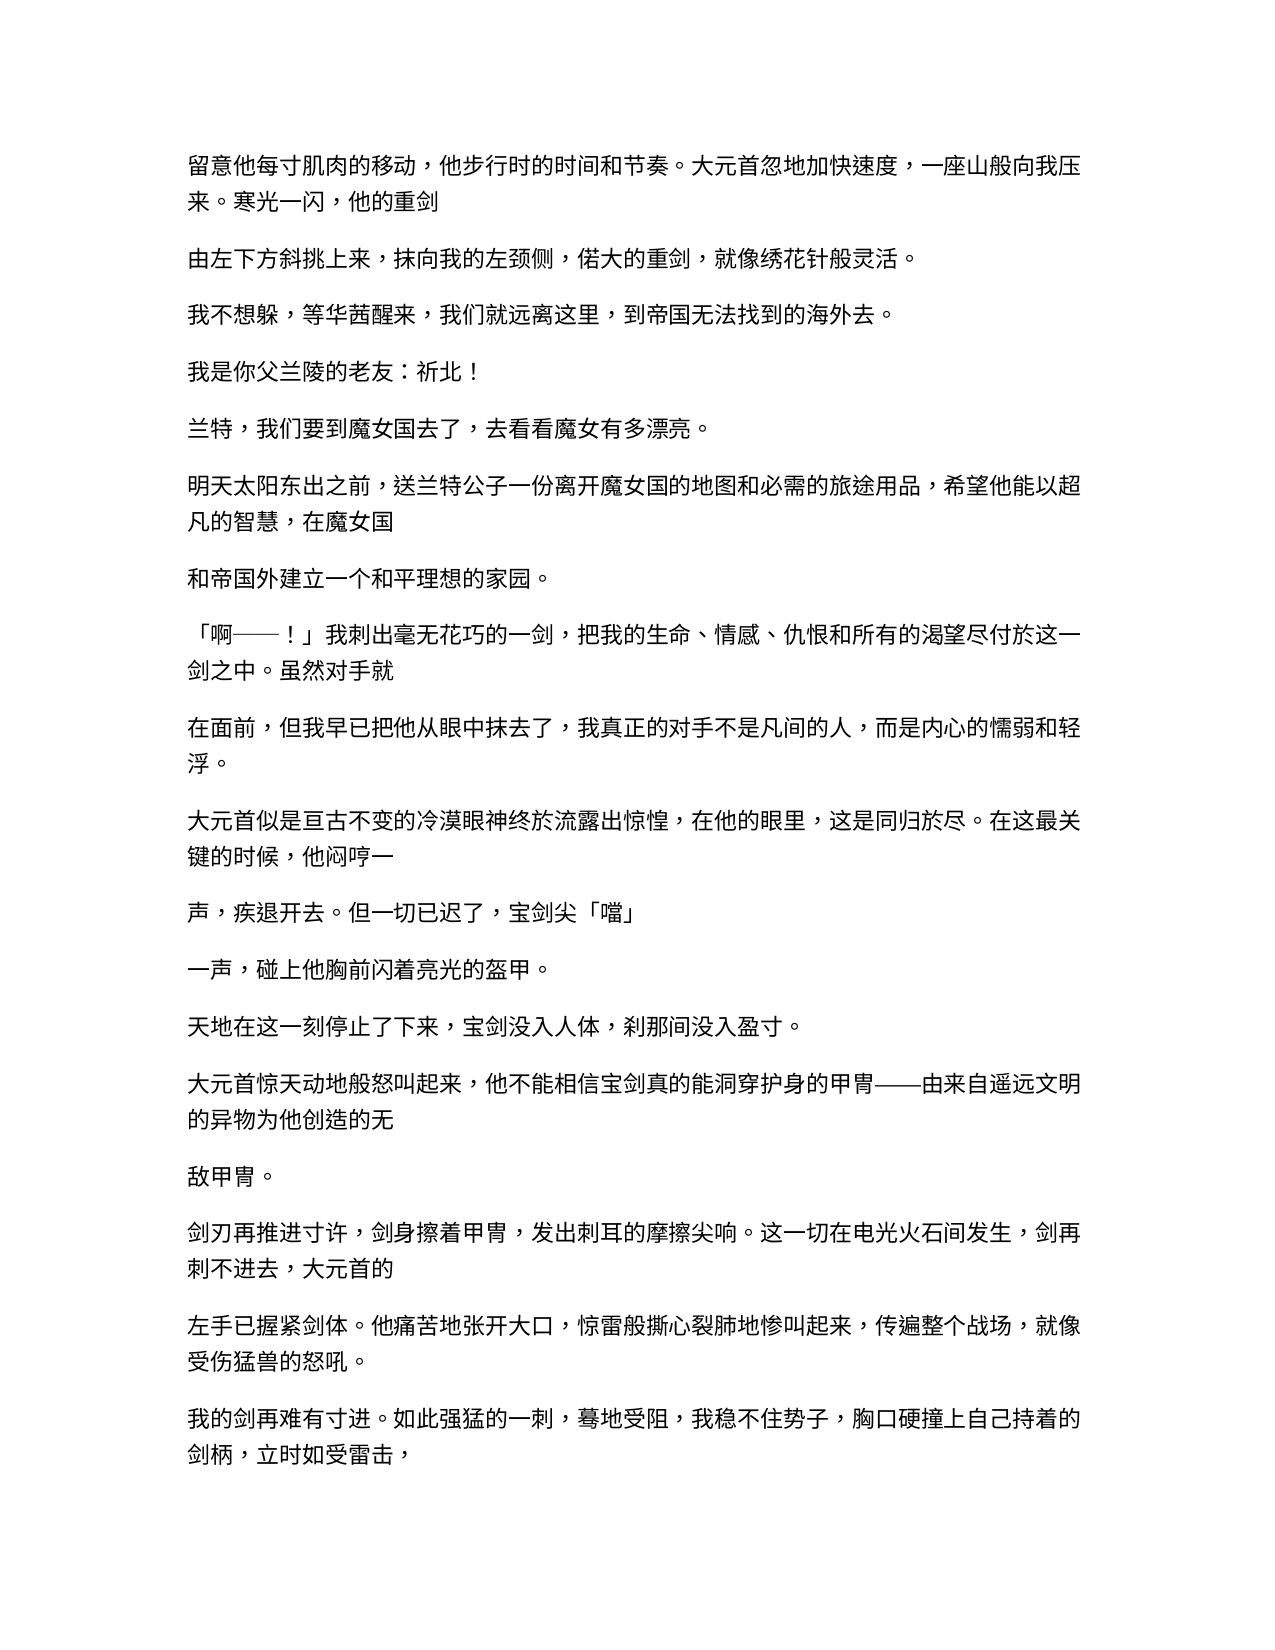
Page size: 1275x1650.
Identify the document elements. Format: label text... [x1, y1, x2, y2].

text 左手已握紧剑体。他痛苦地张开大口，惊雷般撕心裂肺地惨叫起来，传遍整个战场，就像受伤猛兽的怒吼。 [187, 1310, 1087, 1377]
text 明天太阳东出之前，送兰特公子一份离开魔女国的地图和必需的旅途用品，希望他能以超凡的智慧，在魔女国 [187, 470, 1087, 537]
text 天地在这一刻停止了下来，宝剑没入人体，刹那间没入盈寸。 [187, 1011, 1087, 1042]
text 和帝国外建立一个和平理想的家园。 [187, 562, 1087, 594]
text 剑刃再推进寸许，剑身擦着甲冑，发出刺耳的摩擦尖响。这一切在电光火石间发生，剑再刺不进去，大元首的 [187, 1217, 1087, 1284]
text 在面前，但我早已把他从眼中抹去了，我真正的对手不是凡间的人，而是内心的懦弱和轻浮。 [187, 712, 1087, 779]
text 大元首惊天动地般怒叫起来，他不能相信宝剑真的能洞穿护身的甲冑——由来自遥远文明的异物为他创造的无 [187, 1068, 1087, 1135]
text 兰特，我们要到魔女国去了，去看看魔女有多漂亮。 [187, 413, 1087, 444]
text 我是你父兰陵的老友：祈北！ [187, 356, 1087, 387]
text 「啊──！」我刺出毫无花巧的一剑，把我的生命、情感、仇恨和所有的渴望尽付於这一剑之中。虽然对手就 [187, 619, 1087, 686]
text 声，疾退开去。但一切已迟了，宝剑尖「噹」 [187, 897, 1087, 929]
text 敌甲冑。 [187, 1160, 1087, 1192]
text 大元首似是亘古不变的冷漠眼神终於流露出惊惶，在他的眼里，这是同归於尽。在这最关键的时候，他闷哼一 [187, 805, 1087, 872]
text 由左下方斜挑上来，抹向我的左颈侧，偌大的重剑，就像绣花针般灵活。 [187, 243, 1087, 274]
text 我不想躲，等华茜醒来，我们就远离这里，到帝国无法找到的海外去。 [187, 299, 1087, 331]
text 一声，碰上他胸前闪着亮光的盔甲。 [187, 954, 1087, 985]
text 我的剑再难有寸进。如此强猛的一刺，蓦地受阻，我稳不住势子，胸口硬撞上自己持着的剑柄，立时如受雷击， [187, 1403, 1087, 1470]
text 留意他每寸肌肉的移动，他步行时的时间和节奏。大元首忽地加快速度，一座山般向我压来。寒光一闪，他的重剑 [187, 150, 1087, 217]
